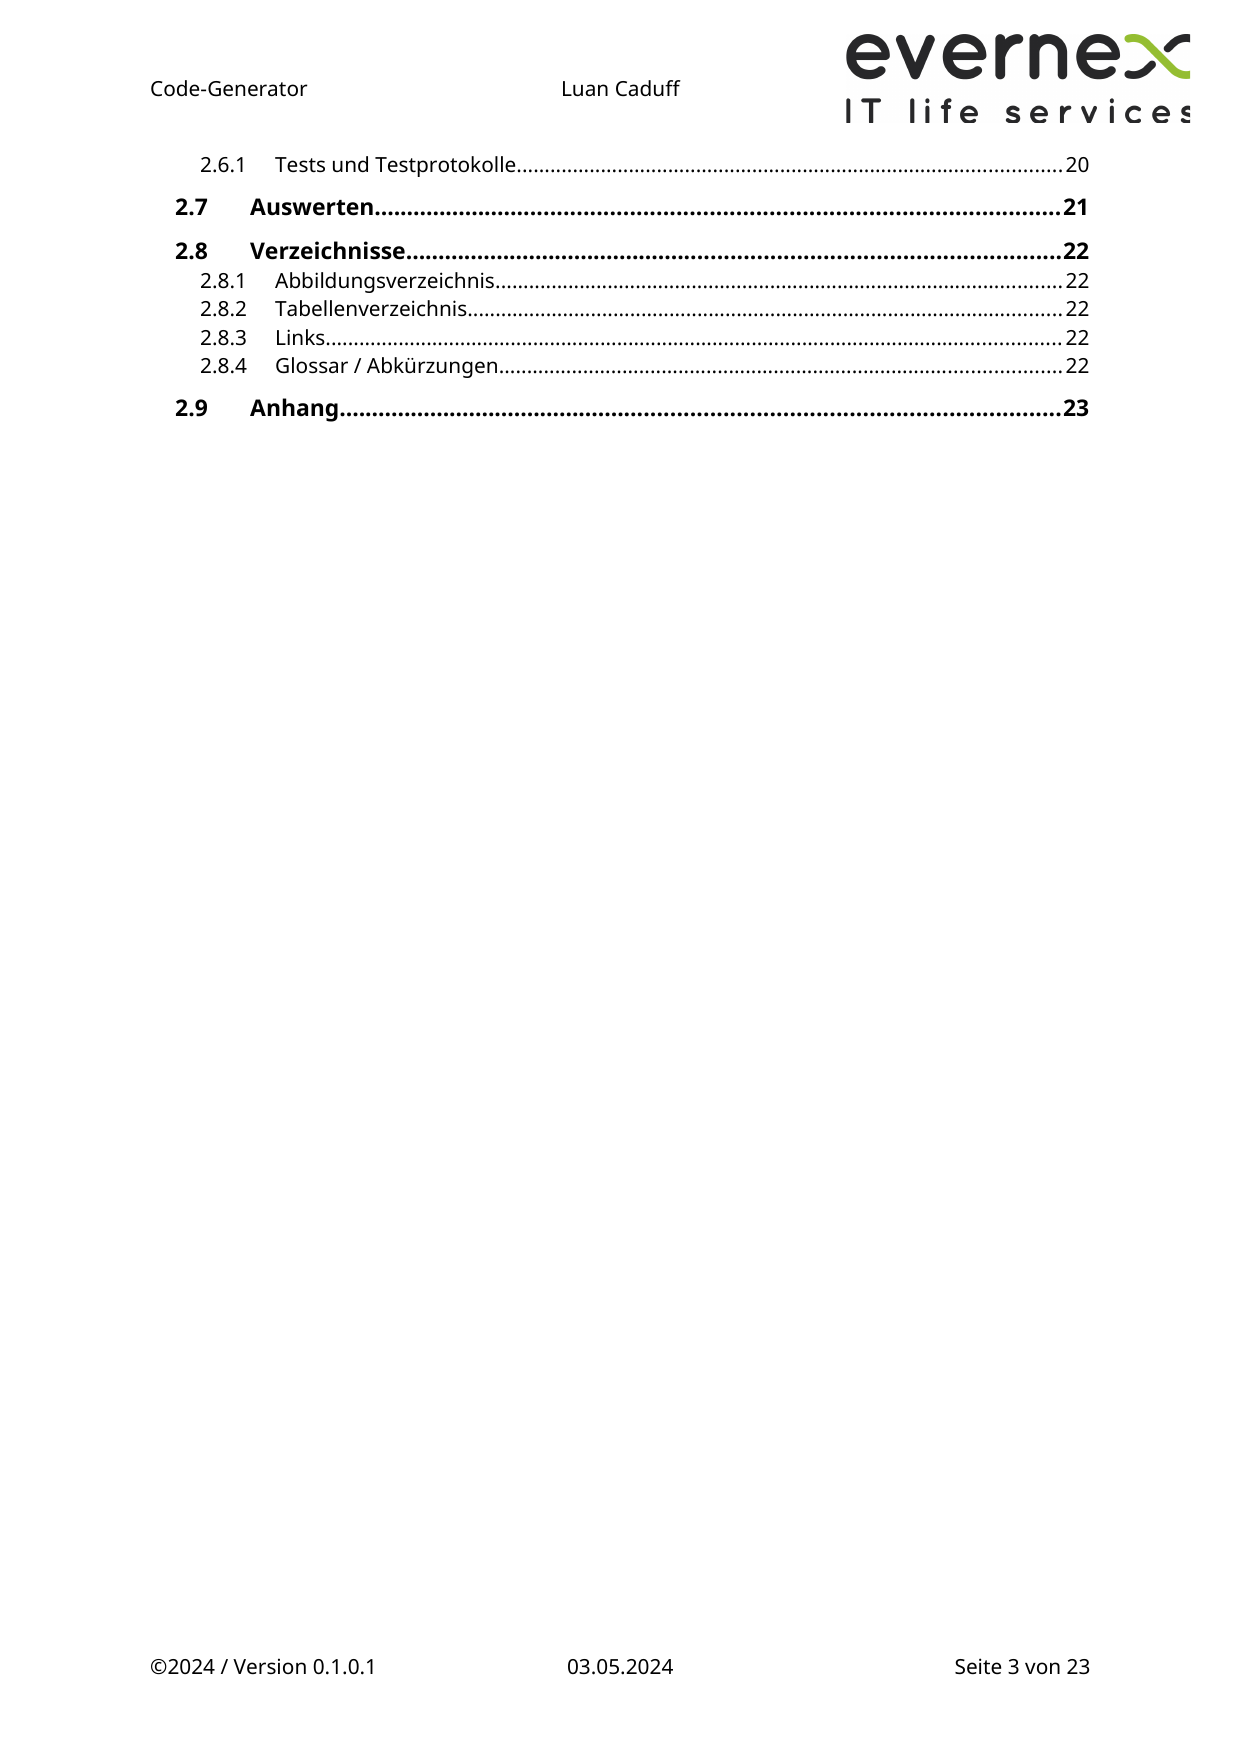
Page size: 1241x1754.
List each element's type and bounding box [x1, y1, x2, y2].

picture [846, 34, 1191, 123]
